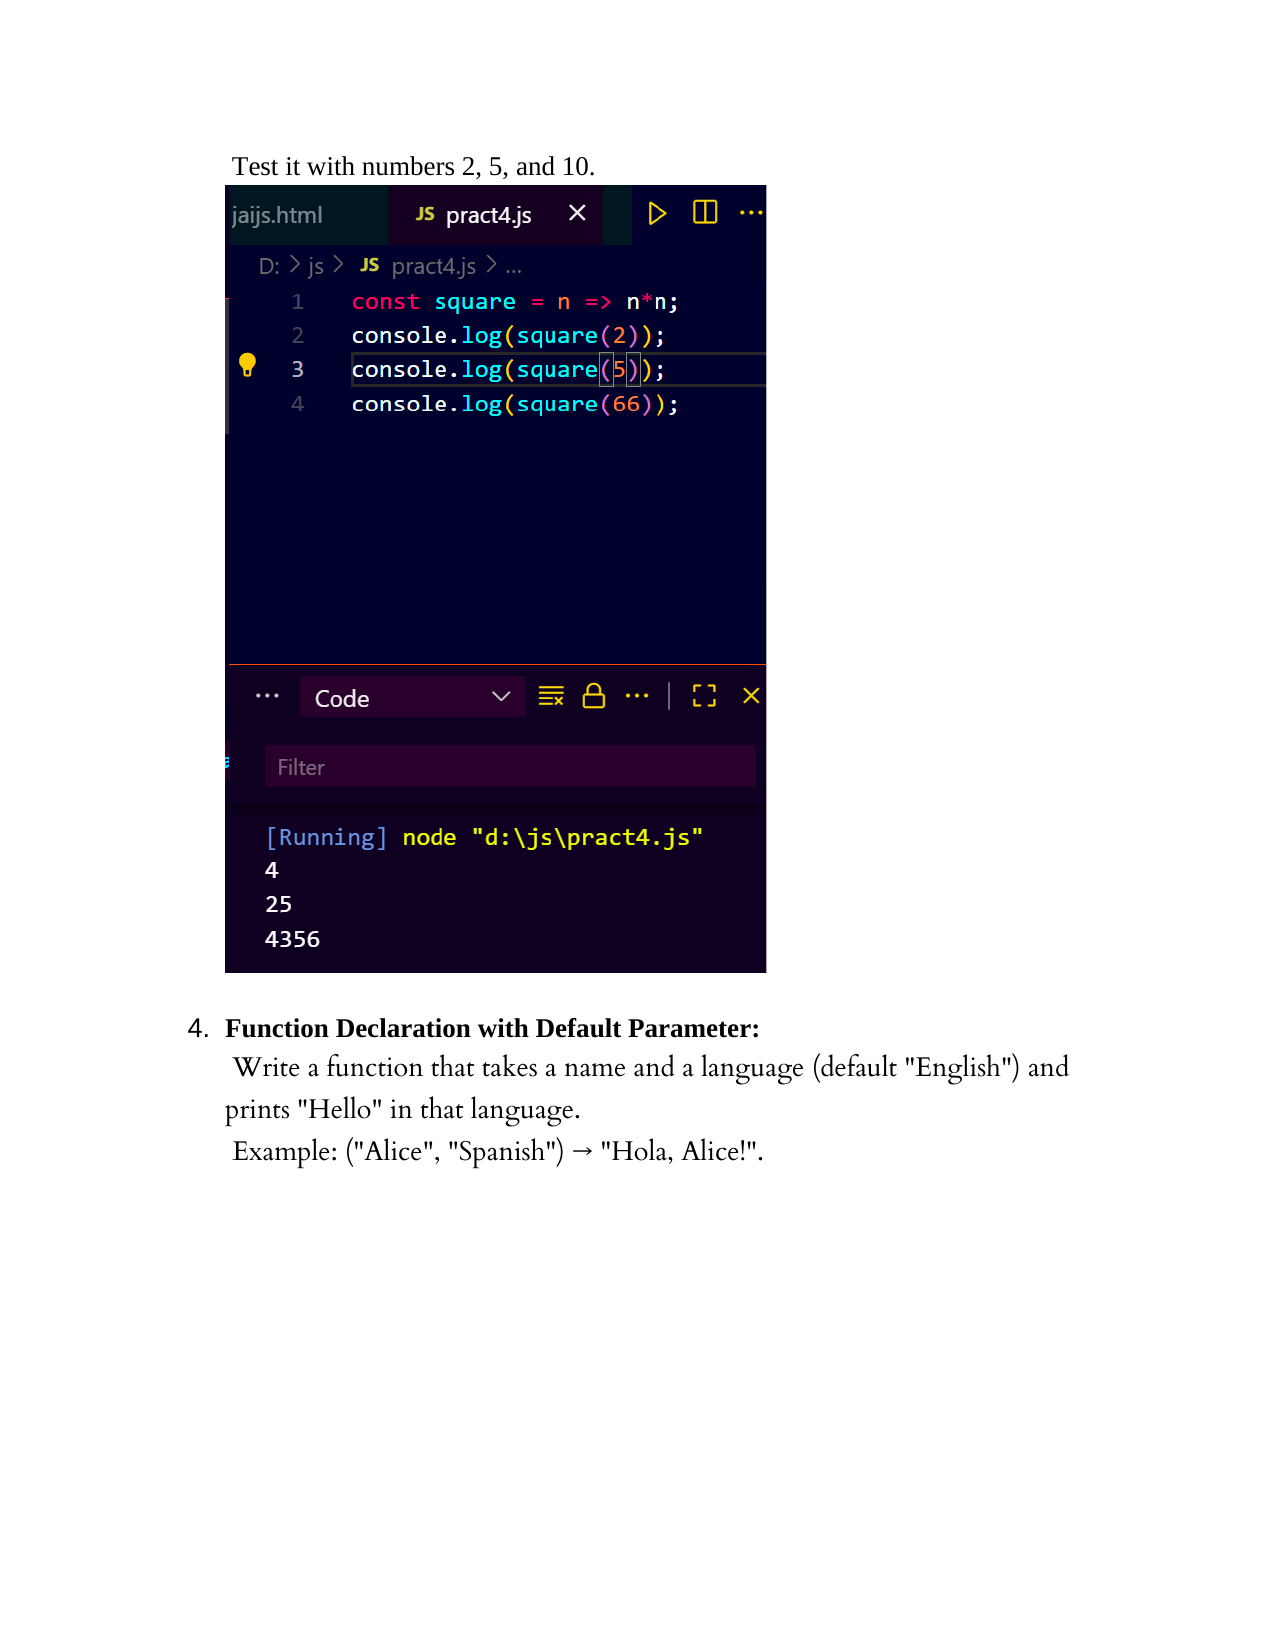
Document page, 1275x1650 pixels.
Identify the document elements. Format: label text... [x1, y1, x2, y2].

picture [225, 185, 767, 973]
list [187, 1012, 1125, 1170]
